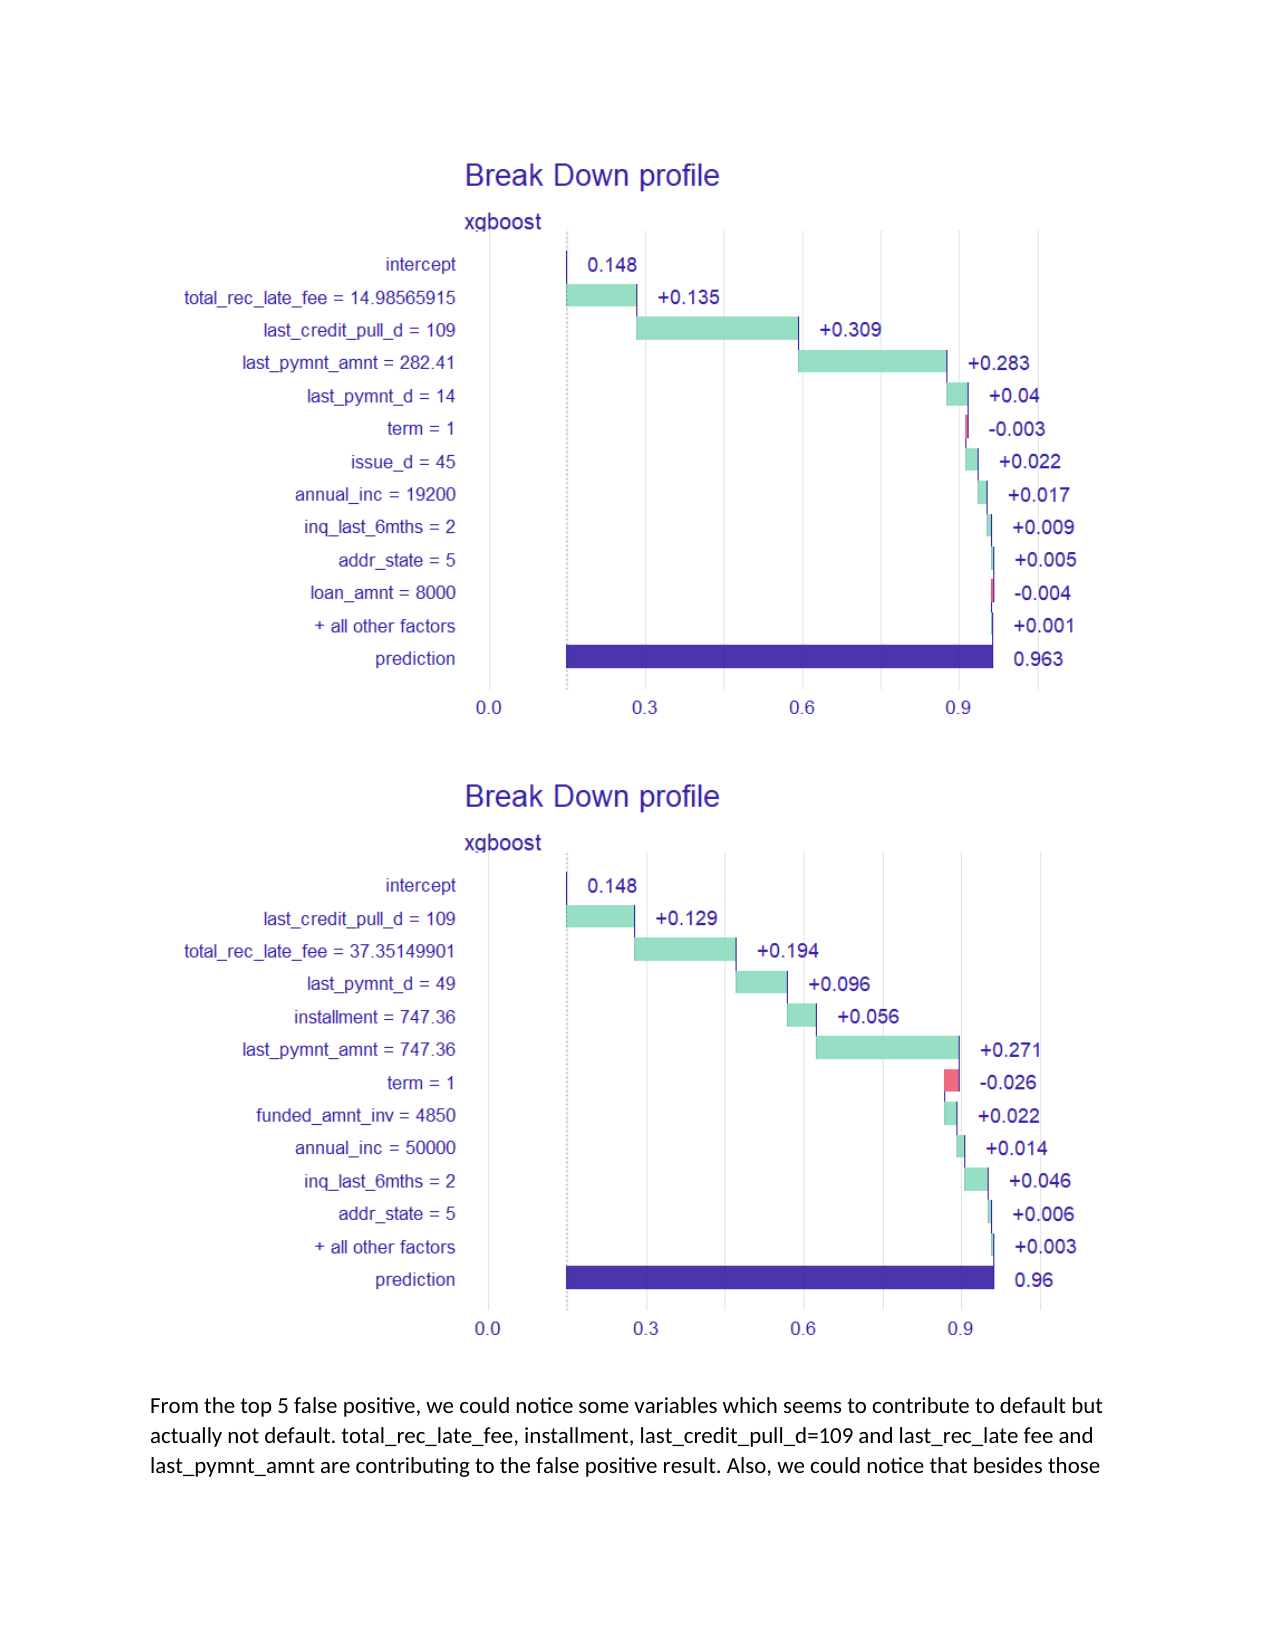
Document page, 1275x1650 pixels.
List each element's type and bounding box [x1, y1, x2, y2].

text [150, 1391, 1125, 1479]
picture [150, 770, 1125, 1373]
picture [150, 150, 1125, 752]
